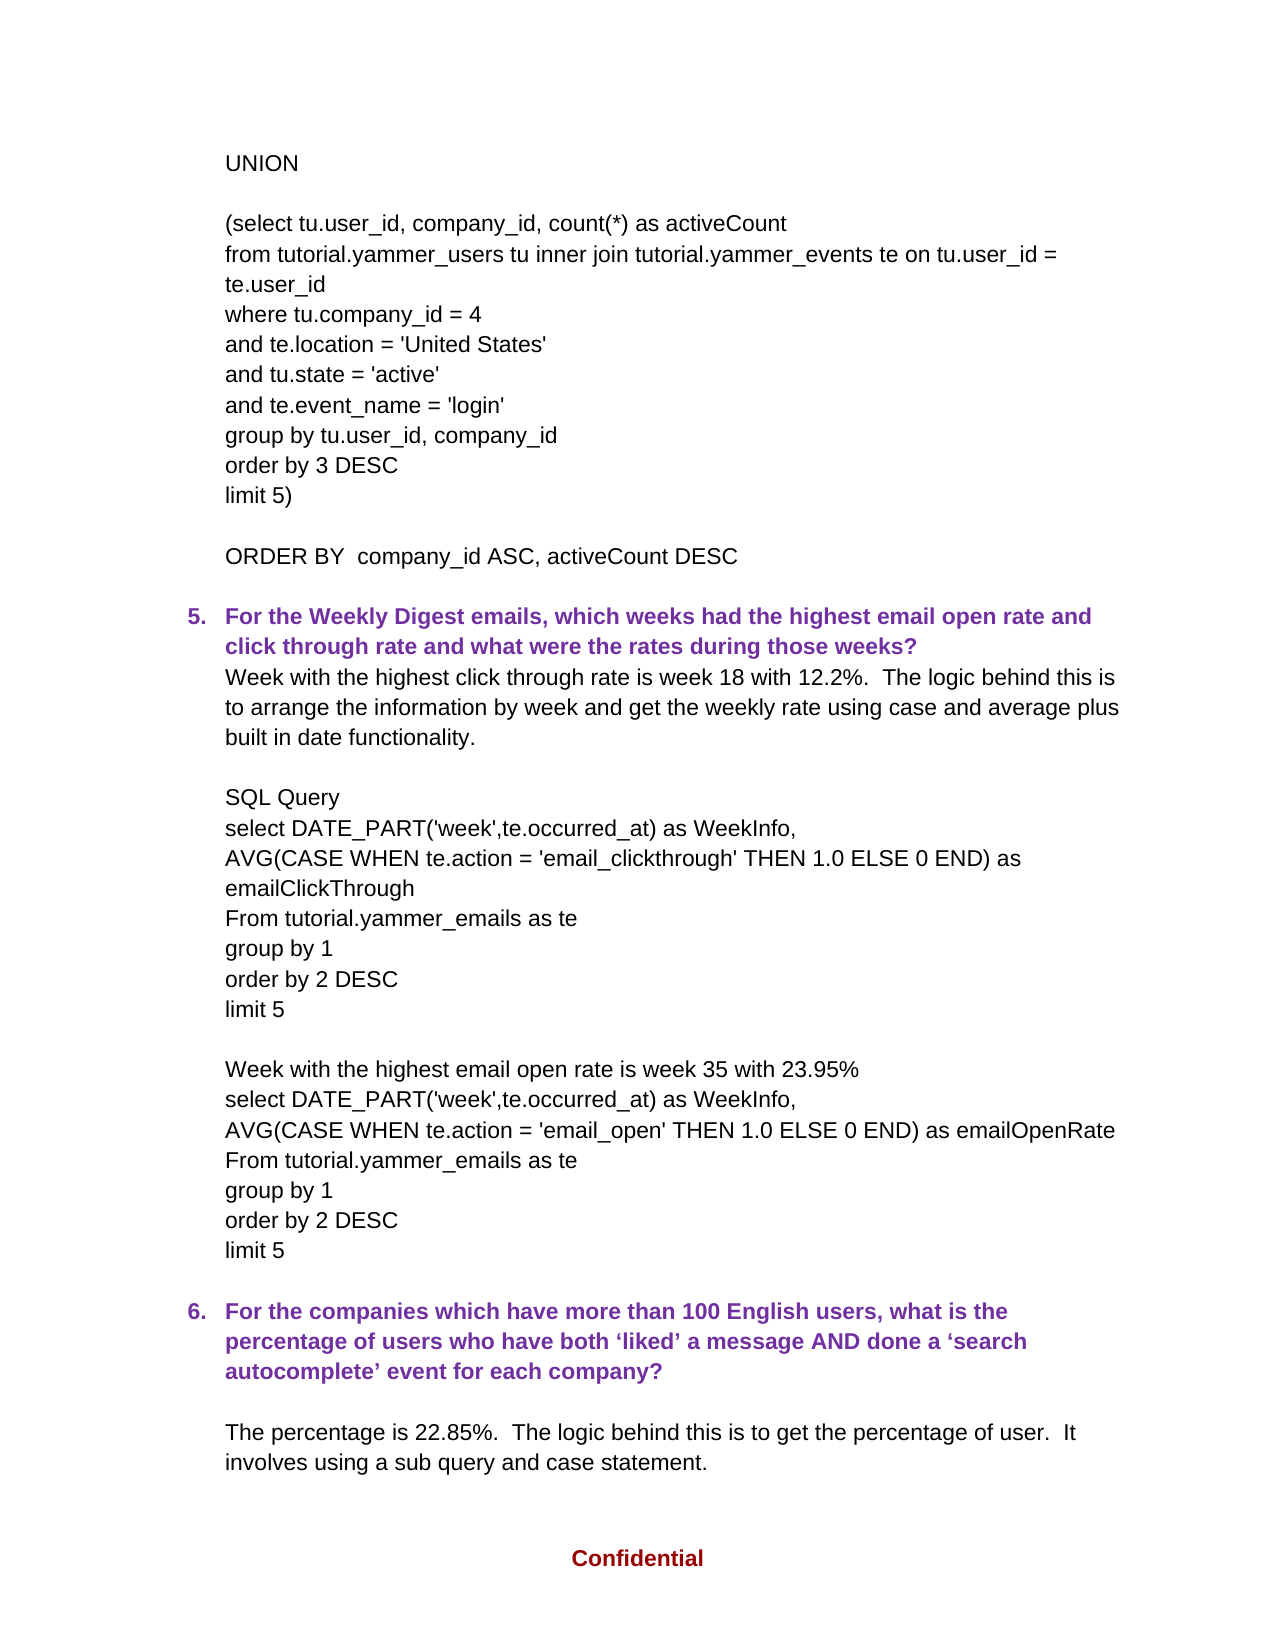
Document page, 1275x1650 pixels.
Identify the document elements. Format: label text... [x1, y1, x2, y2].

text where tu.company_id = 4 [225, 301, 1125, 327]
text select DATE_PART('week',te.occurred_at) as WeekInfo, [225, 1086, 1125, 1113]
text group by 1 [225, 935, 1125, 962]
text and te.location = 'United States' [225, 331, 1125, 358]
text and te.event_name = 'login' [225, 392, 1125, 418]
text limit 5) [225, 482, 1125, 509]
text group by tu.user_id, company_id [225, 422, 1125, 448]
text and tu.state = 'active' [225, 361, 1125, 388]
list For the Weekly Digest emails, which weeks had the highest email open rate and click through rate and what were the rates during those weeks? [187, 603, 1125, 660]
text From tutorial.yammer_emails as te [225, 1147, 1125, 1173]
text select DATE_PART('week',te.occurred_at) as WeekInfo, [225, 814, 1125, 841]
text AVG(CASE WHEN te.action = 'email_clickthrough' THEN 1.0 ELSE 0 END) as emailClickThrough [225, 845, 1125, 901]
text (select tu.user_id, company_id, count(*) as activeCount [225, 210, 1125, 237]
text From tutorial.yammer_emails as te [225, 905, 1125, 932]
text The percentage is 22.85%. The logic behind this is to get the percentage of user. It involves using a sub query and case statement. [225, 1419, 1125, 1475]
text limit 5 [225, 1237, 1125, 1264]
text UNION [225, 150, 1125, 176]
text order by 3 DESC [225, 452, 1125, 478]
text ORDER BY company_id ASC, activeCount DESC [225, 543, 1125, 569]
text from tutorial.yammer_users tu inner join tutorial.yammer_events te on tu.user_id = te.user_id [225, 241, 1125, 297]
text SQL Query [225, 784, 1125, 811]
text order by 2 DESC [225, 1207, 1125, 1234]
text limit 5 [225, 996, 1125, 1022]
text Week with the highest email open rate is week 35 with 23.95% [225, 1056, 1125, 1083]
text group by 1 [225, 1177, 1125, 1203]
list For the companies which have more than 100 English users, what is the percentage of users who have both ‘liked’ a message AND done a ‘search autocomplete’ event for each company? [187, 1298, 1125, 1385]
text AVG(CASE WHEN te.action = 'email_open' THEN 1.0 ELSE 0 END) as emailOpenRate [225, 1117, 1125, 1143]
text Week with the highest click through rate is week 18 with 12.2%. The logic behind this is to arrange the information by week and get the weekly rate using case and average plus built in date functionality. [225, 663, 1125, 750]
text order by 2 DESC [225, 966, 1125, 992]
